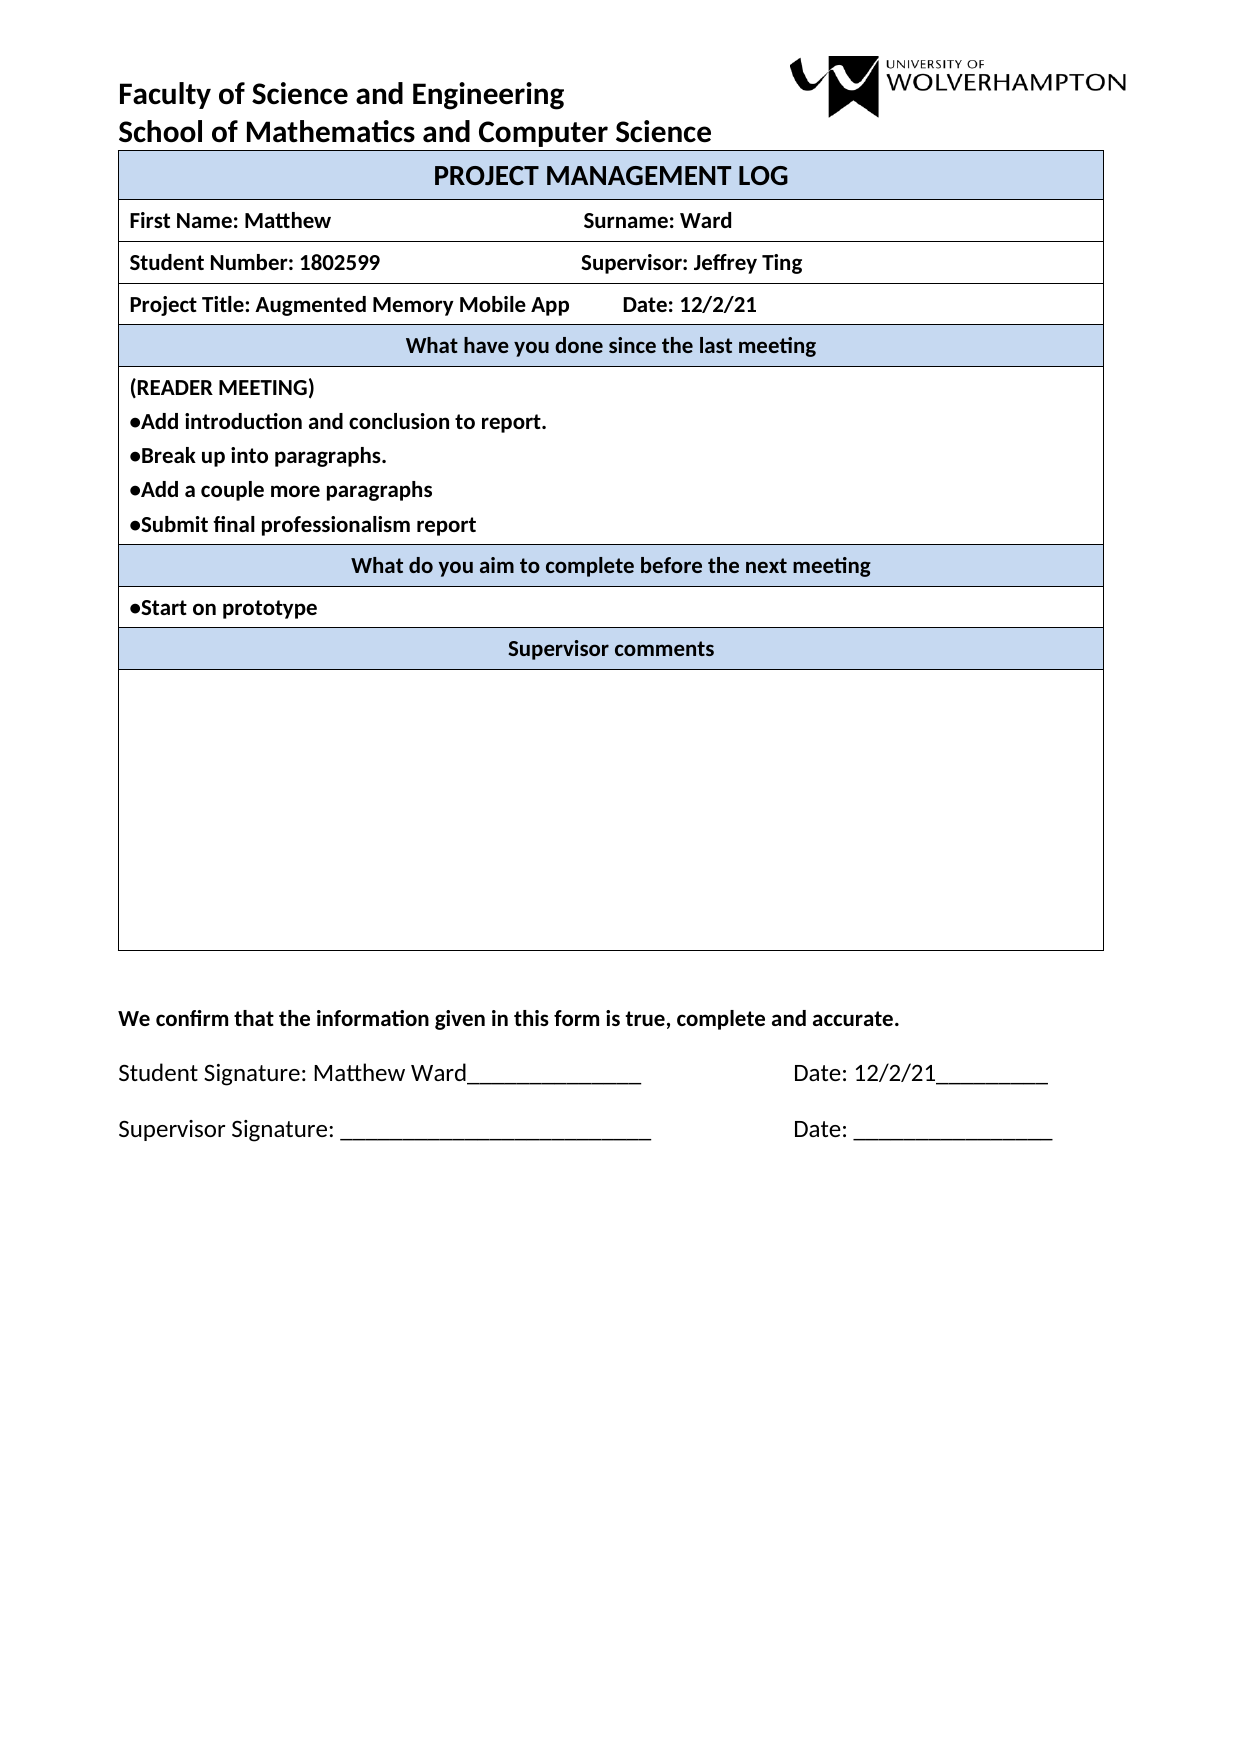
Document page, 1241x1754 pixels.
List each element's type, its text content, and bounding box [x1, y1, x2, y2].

table_cell Supervisor comments [119, 628, 1103, 669]
table_cell What do you aim to complete before the next meeting [119, 545, 1103, 586]
table_cell (READER MEETING) •Add introduction and conclusion to report. •Break up into paragraphs. •Add a couple more paragraphs •Submit final professionalism report [119, 367, 1103, 544]
table_cell What have you done since the last meeting [119, 325, 1103, 366]
picture [790, 56, 1128, 118]
table_cell [119, 670, 1103, 950]
table_cell Project Title: Augmented Memory Mobile App [119, 284, 611, 324]
table_header PROJECT MANAGEMENT LOG [119, 151, 1103, 199]
text We confirm that the information given in this form is true, complete and accurate. [118, 1004, 1122, 1032]
text Student Signature: Matthew Ward______________ Date: 12/2/21_________ [118, 1057, 1122, 1088]
table_cell Student Number: 1802599 Supervisor: Jeffrey Ting [119, 242, 1103, 282]
table_cell Date: 12/2/21 [611, 284, 1103, 324]
table_cell First Name: Matthew Surname: Ward [119, 200, 1103, 241]
text Supervisor Signature: _________________________ Date: ________________ [118, 1113, 1122, 1144]
table_cell •Start on prototype [119, 587, 1103, 627]
